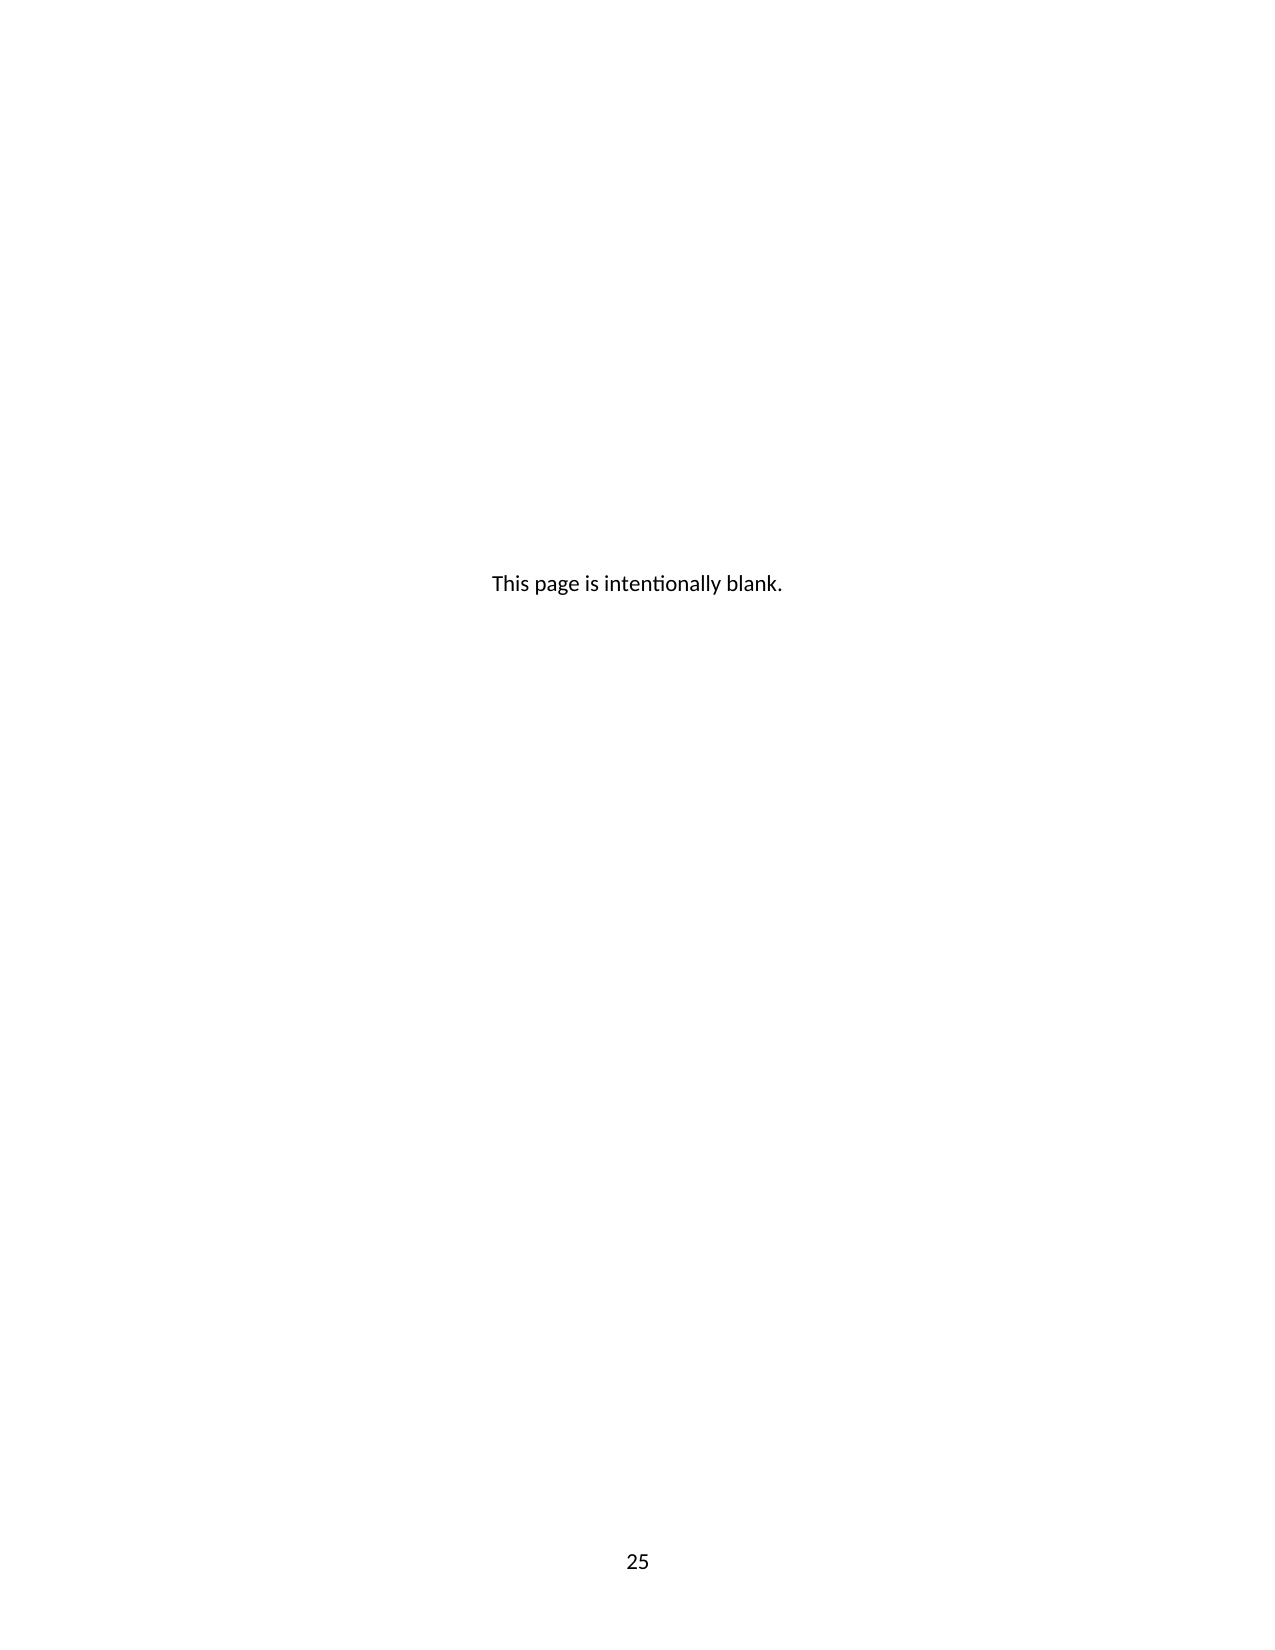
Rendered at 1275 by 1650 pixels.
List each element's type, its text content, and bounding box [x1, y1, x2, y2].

text This page is intentionally blank. [150, 569, 1125, 597]
